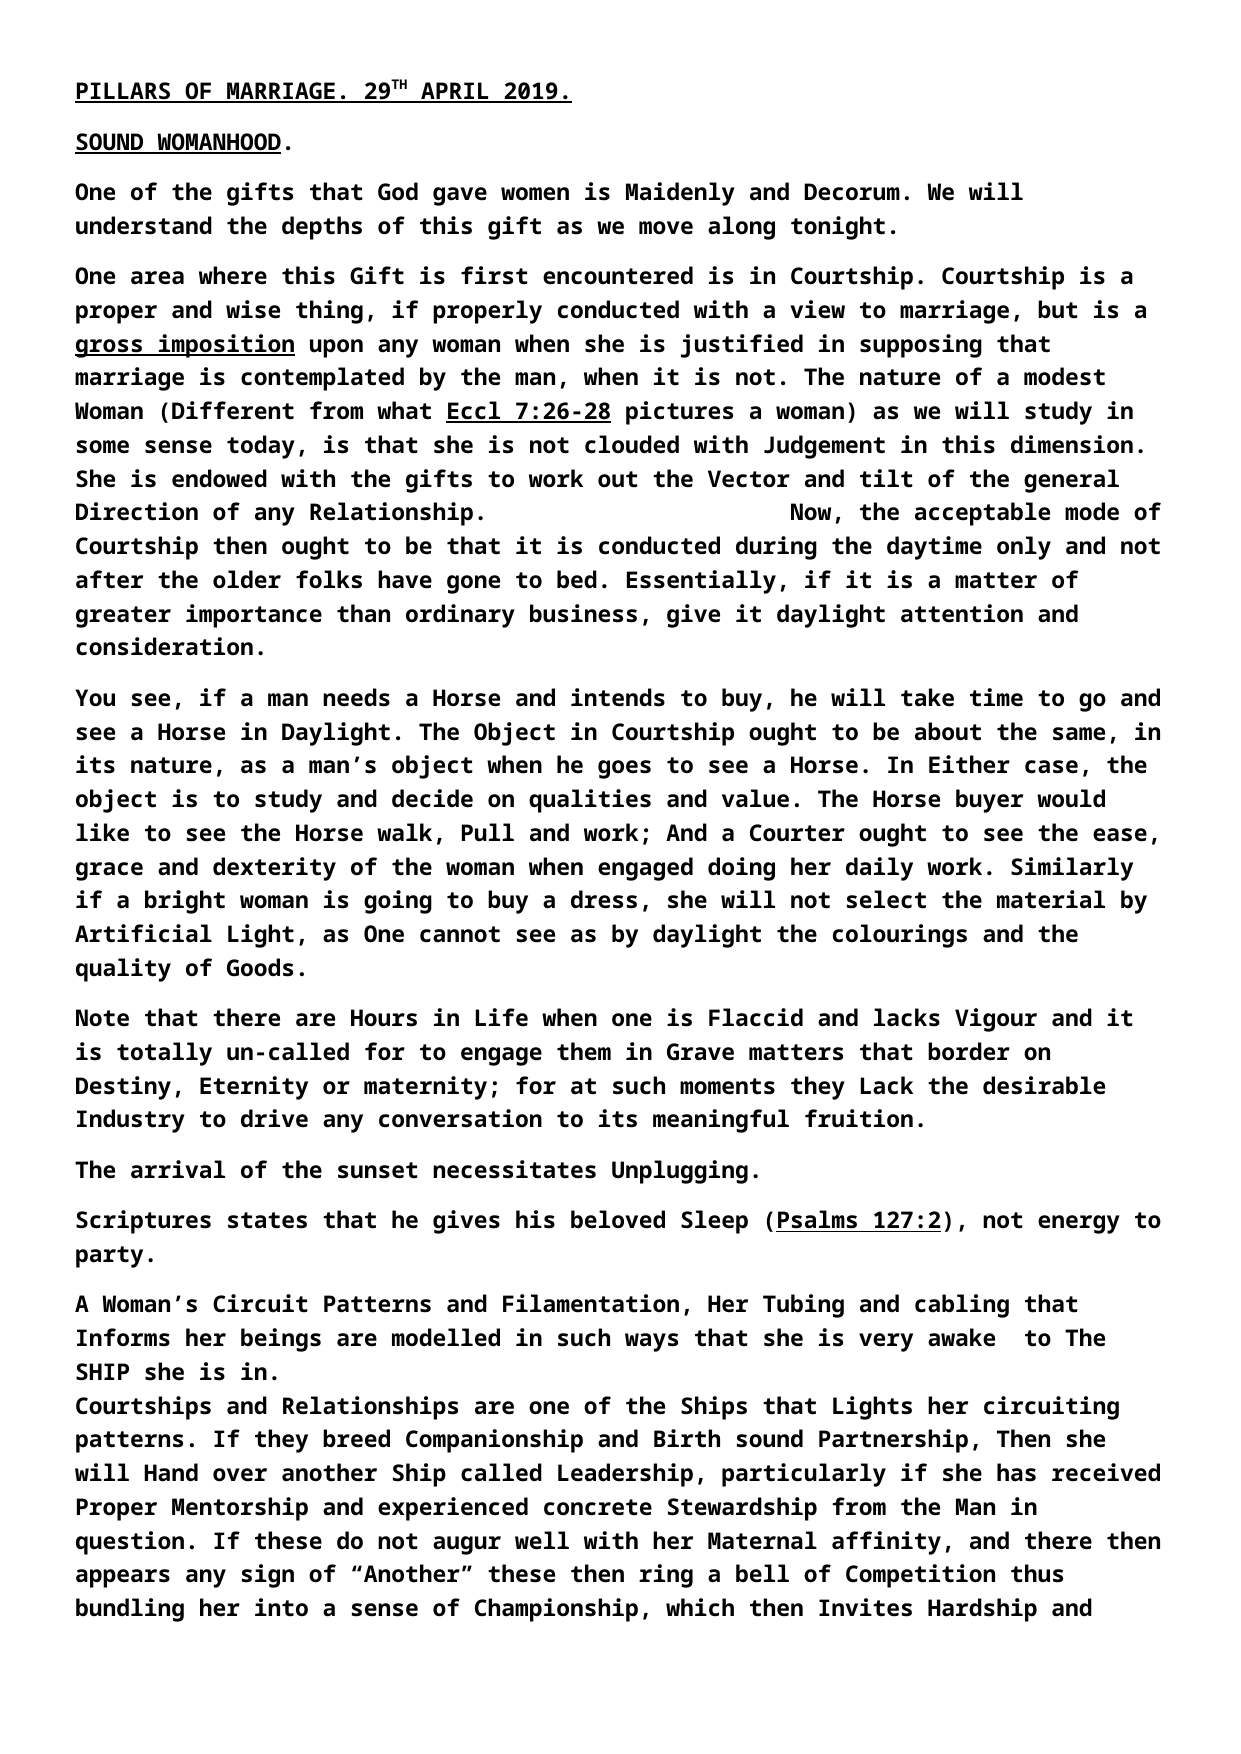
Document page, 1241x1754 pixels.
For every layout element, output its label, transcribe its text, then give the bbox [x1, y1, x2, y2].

text PILLARS OF MARRIAGE. 29TH APRIL 2019. [75, 75, 1165, 106]
text Note that there are Hours in Life when one is Flaccid and lacks Vigour and it is totally un-called for to engage them in Grave matters that border on Destiny, Eternity or maternity; for at such moments they Lack the desirable Industry to drive any conversation to its meaningful fruition. [75, 1002, 1165, 1134]
text One of the gifts that God gave women is Maidenly and Decorum. We will understand the depths of this gift as we move along tonight. [75, 176, 1165, 241]
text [75, 1288, 1165, 1623]
text Scriptures states that he gives his beloved Sleep (Psalms 127:2), not energy to party. [75, 1204, 1165, 1269]
text SOUND WOMANHOOD. [75, 125, 1165, 157]
text The arrival of the sunset necessitates Unplugging. [75, 1154, 1165, 1185]
text One area where this Gift is first encountered is in Courtship. Courtship is a proper and wise thing, if properly conducted with a view to marriage, but is a gross imposition upon any woman when she is justified in supposing that marriage is contemplated by the man, when it is not. The nature of a modest Woman (Different from what Eccl 7:26-28 pictures a woman) as we will study in some sense today, is that she is not clouded with Judgement in this dimension. She is endowed with the gifts to work out the Vector and tilt of the general Direction of any Relationship. Now, the acceptable mode of Courtship then ought to be that it is conducted during the daytime only and not after the older folks have gone to bed. Essentially, if it is a matter of greater importance than ordinary business, give it daylight attention and consideration. [75, 260, 1165, 662]
text You see, if a man needs a Horse and intends to buy, he will take time to go and see a Horse in Daylight. The Object in Courtship ought to be about the same, in its nature, as a man’s object when he goes to see a Horse. In Either case, the object is to study and decide on qualities and value. The Horse buyer would like to see the Horse walk, Pull and work; And a Courter ought to see the ease, grace and dexterity of the woman when engaged doing her daily work. Similarly if a bright woman is going to buy a dress, she will not select the material by Artificial Light, as One cannot see as by daylight the colourings and the quality of Goods. [75, 682, 1165, 983]
